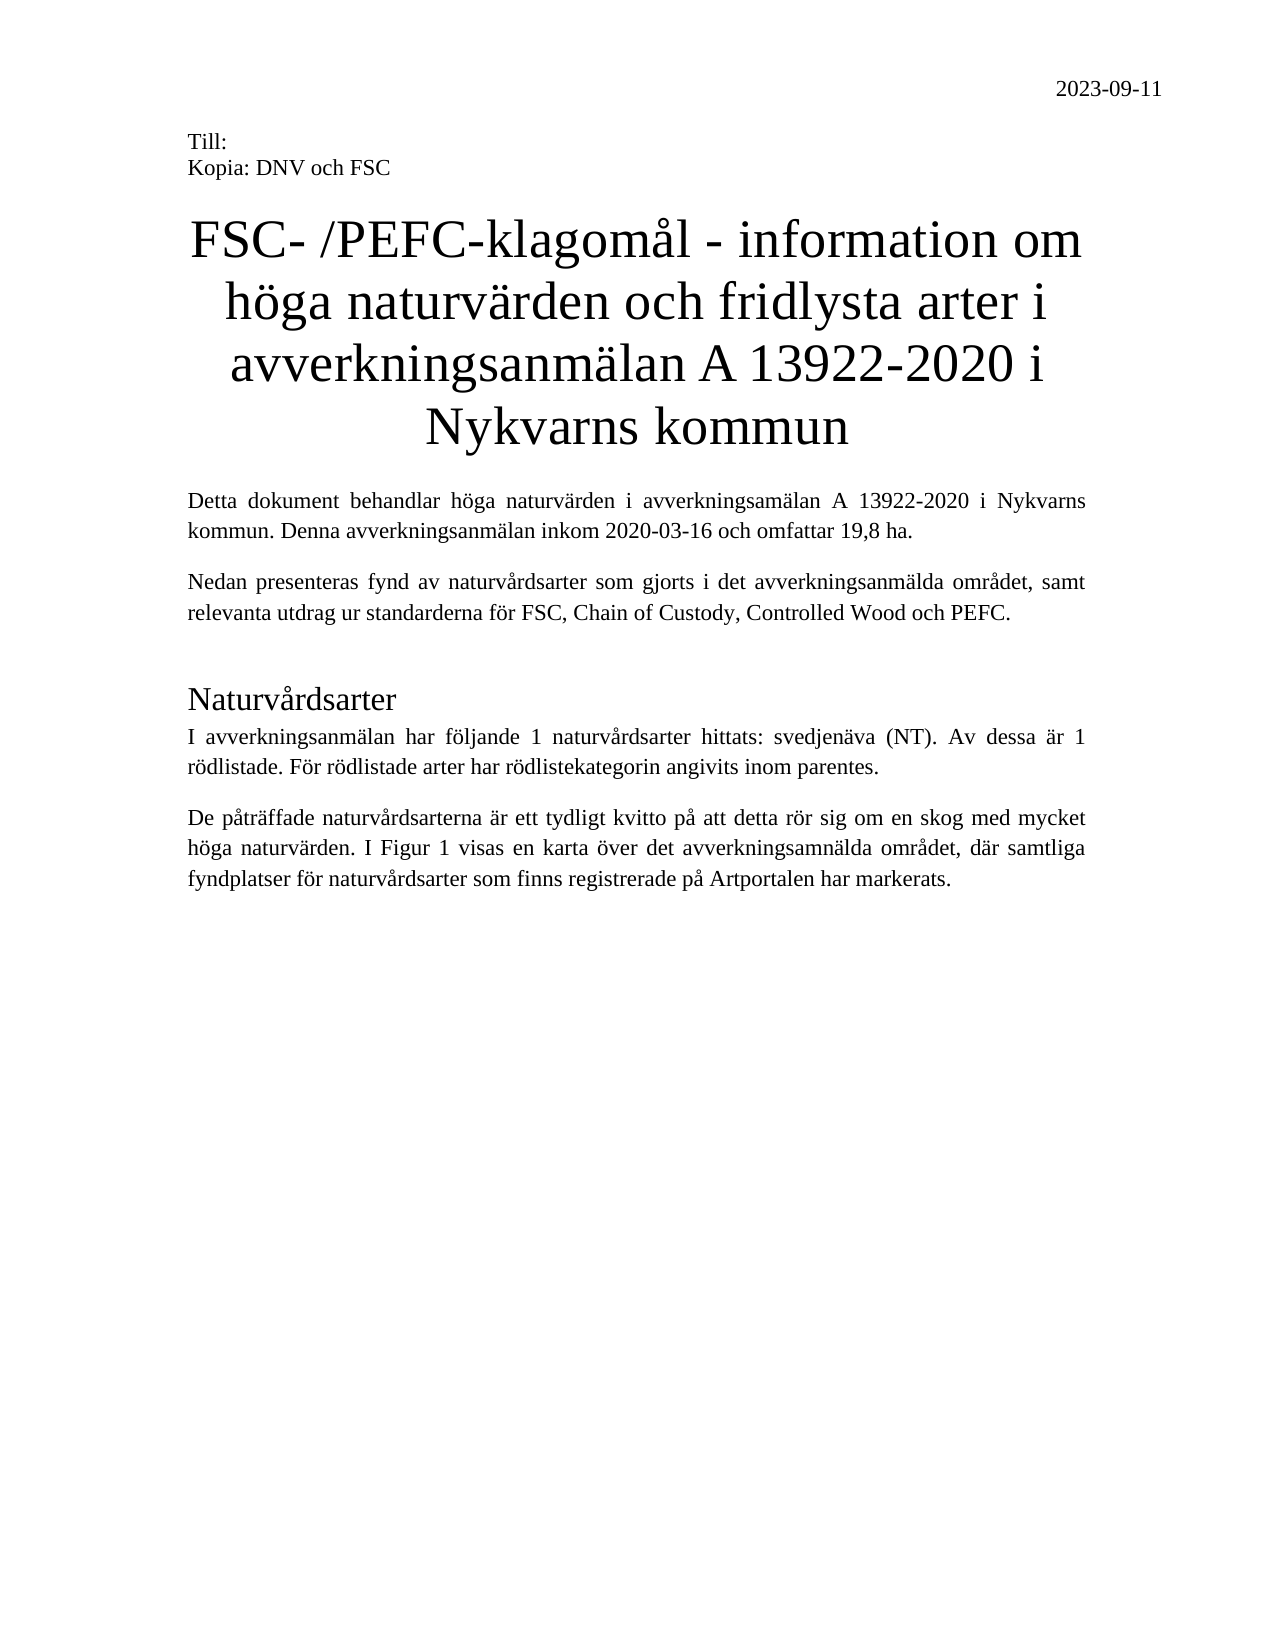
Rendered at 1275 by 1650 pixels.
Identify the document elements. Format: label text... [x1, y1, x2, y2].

text I avverkningsanmälan har följande 1 naturvårdsarter hittats: svedjenäva (NT). Av dessa är 1 rödlistade. För rödlistade arter har rödlistekategorin angivits inom parentes. [187, 723, 1087, 779]
text Detta dokument behandlar höga naturvärden i avverkningsamälan A 13922-2020 i Nykvarns kommun. Denna avverkningsanmälan inkom 2020-03-16 och omfattar 19,8 ha. [187, 487, 1087, 544]
subtitle Naturvårdsarter [187, 679, 1087, 717]
title FSC- /PEFC-klagomål - information om höga naturvärden och fridlysta arter i avverkningsanmälan A 13922-2020 i Nykvarns kommun [187, 207, 1087, 456]
text De påträffade naturvårdsarterna är ett tydligt kvitto på att detta rör sig om en skog med mycket höga naturvärden. I Figur 1 visas en karta över det avverkningsamnälda området, där samtliga fyndplatser för naturvårdsarter som finns registrerade på Artportalen har markerats. [187, 804, 1087, 891]
text Nedan presenteras fynd av naturvårdsarter som gjorts i det avverkningsanmälda området, samt relevanta utdrag ur standarderna för FSC, Chain of Custody, Controlled Wood och PEFC. [187, 568, 1087, 625]
